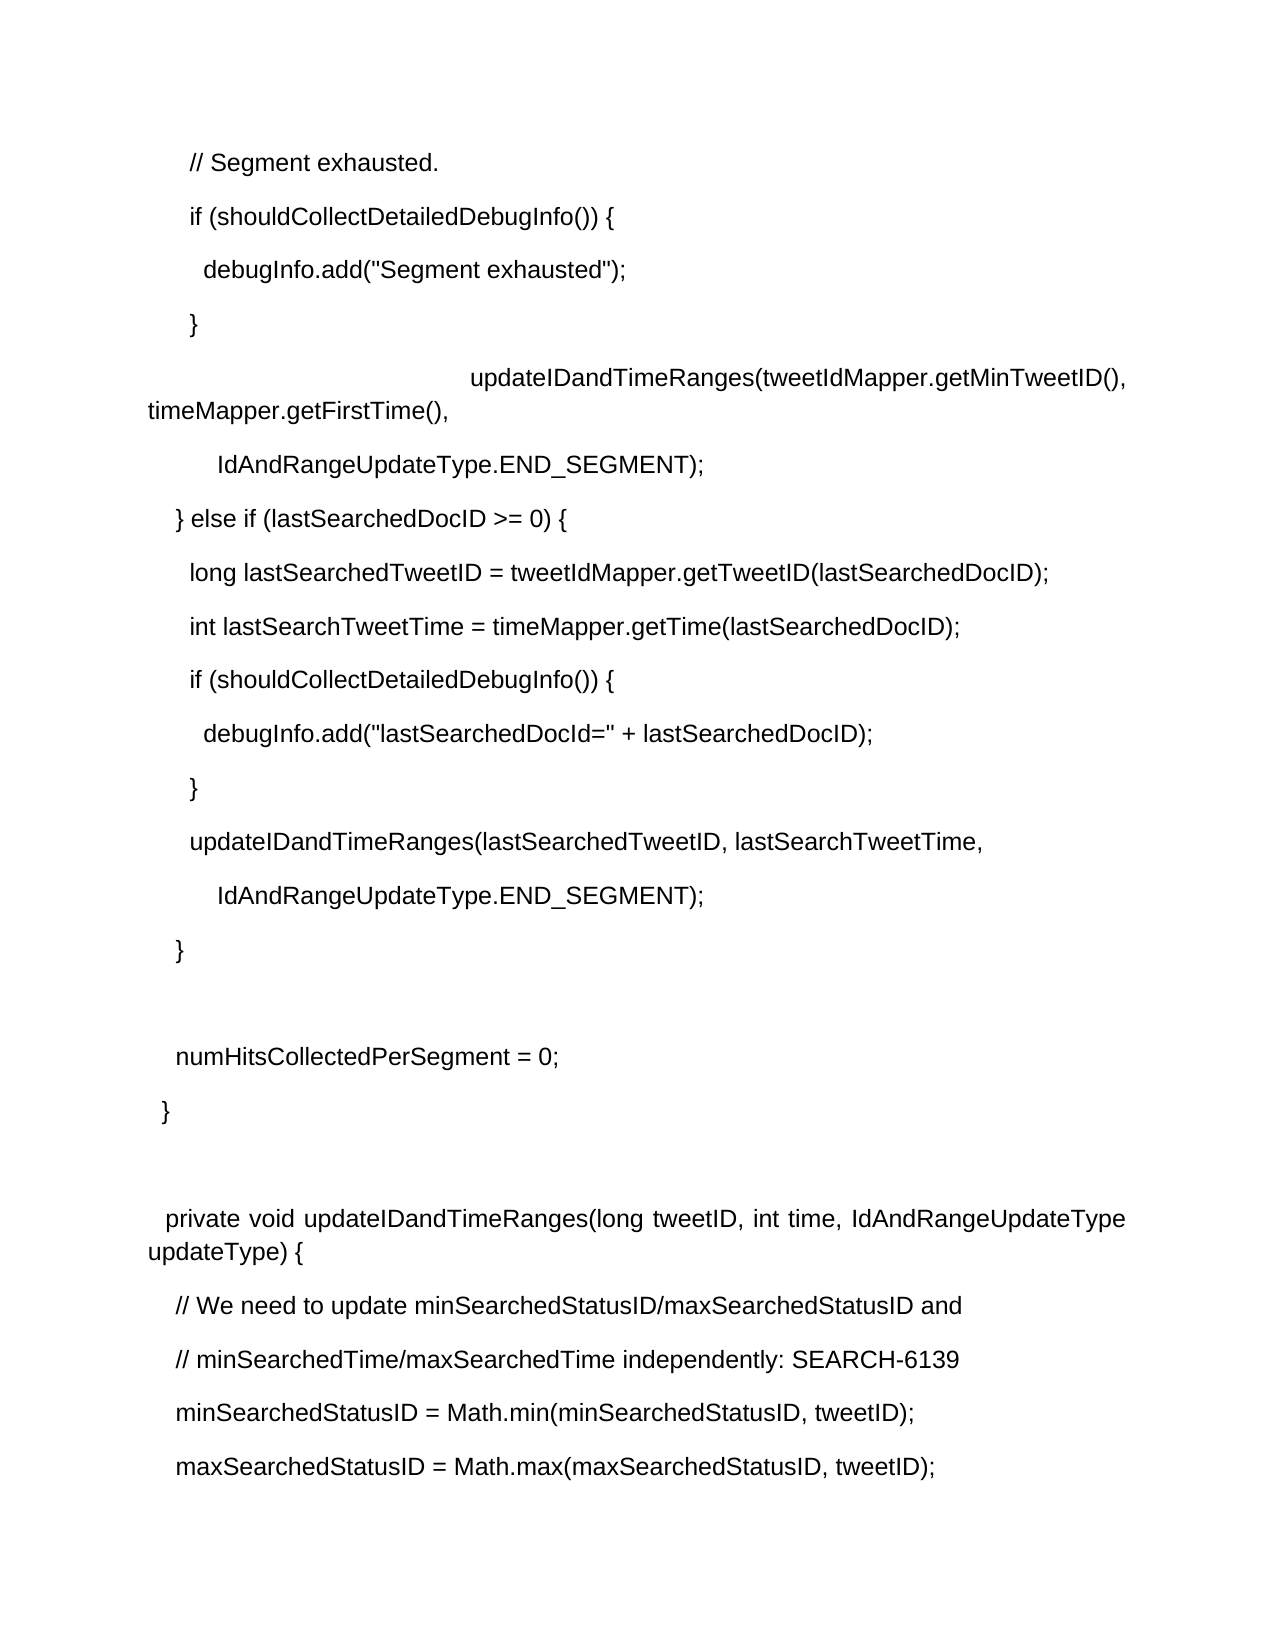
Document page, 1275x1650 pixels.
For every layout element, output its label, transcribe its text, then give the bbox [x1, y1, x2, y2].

text minSearchedStatusID = Math.min(minSearchedStatusID, tweetID); [148, 1398, 1127, 1427]
text } [148, 773, 1127, 802]
text long lastSearchedTweetID = tweetIdMapper.getTweetID(lastSearchedDocID); [148, 558, 1127, 586]
text IdAndRangeUpdateType.END_SEGMENT); [148, 450, 1127, 479]
text updateIDandTimeRanges(tweetIdMapper.getMinTweetID(), timeMapper.getFirstTime(), [148, 363, 1127, 425]
text if (shouldCollectDetailedDebugInfo()) { [148, 665, 1127, 694]
text debugInfo.add("Segment exhausted"); [148, 255, 1127, 284]
text } [148, 309, 1127, 338]
text debugInfo.add("lastSearchedDocId=" + lastSearchedDocID); [148, 719, 1127, 748]
text // We need to update minSearchedStatusID/maxSearchedStatusID and [148, 1291, 1127, 1319]
text if (shouldCollectDetailedDebugInfo()) { [148, 201, 1127, 230]
text private void updateIDandTimeRanges(long tweetID, int time, IdAndRangeUpdateType updateType) { [148, 1204, 1127, 1266]
text } else if (lastSearchedDocID >= 0) { [148, 504, 1127, 532]
text } [148, 1096, 1127, 1125]
text int lastSearchTweetTime = timeMapper.getTime(lastSearchedDocID); [148, 611, 1127, 640]
text maxSearchedStatusID = Math.max(maxSearchedStatusID, tweetID); [148, 1452, 1127, 1481]
text IdAndRangeUpdateType.END_SEGMENT); [148, 881, 1127, 909]
text // minSearchedTime/maxSearchedTime independently: SEARCH-6139 [148, 1344, 1127, 1373]
text updateIDandTimeRanges(lastSearchedTweetID, lastSearchTweetTime, [148, 827, 1127, 856]
text numHitsCollectedPerSegment = 0; [148, 1042, 1127, 1071]
text } [148, 934, 1127, 963]
text // Segment exhausted. [148, 148, 1127, 176]
